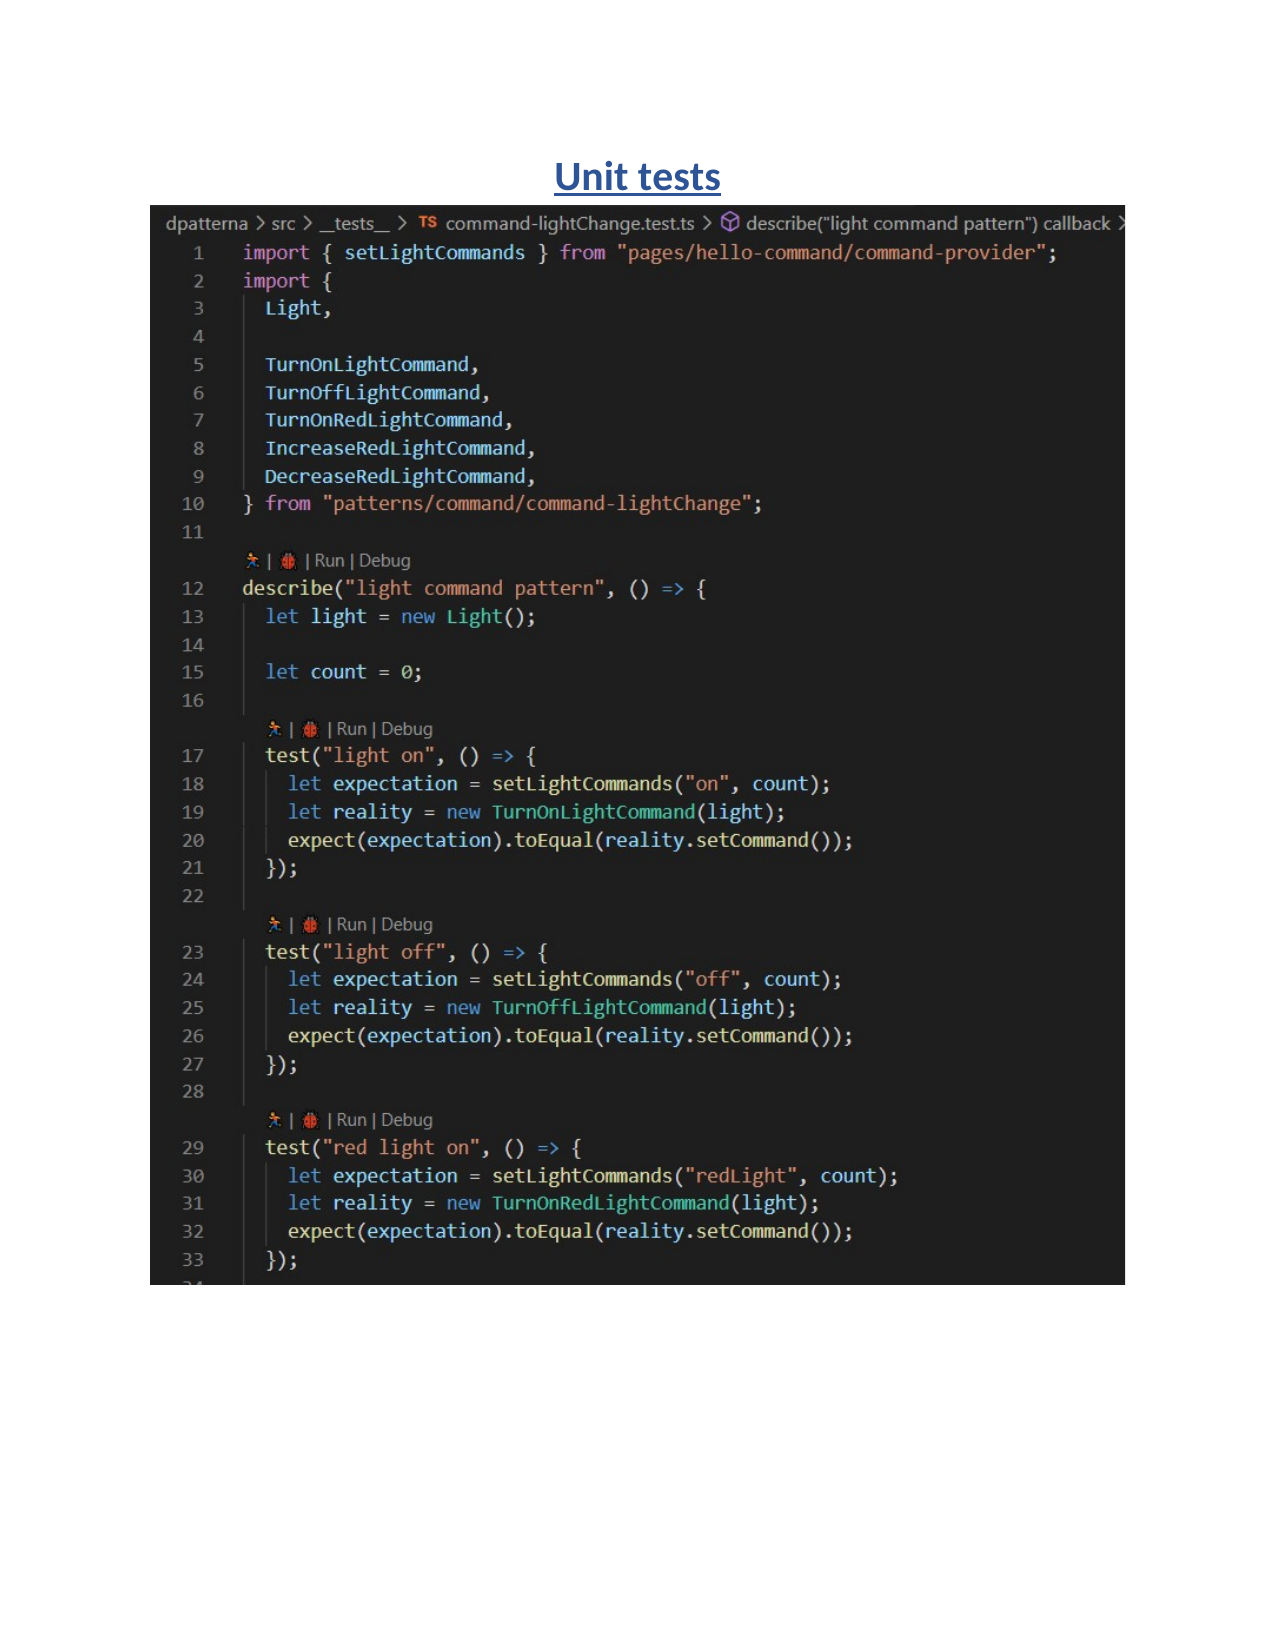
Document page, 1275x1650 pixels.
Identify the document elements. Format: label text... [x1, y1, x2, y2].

picture [150, 205, 1125, 1285]
subtitle Unit tests [150, 150, 1125, 201]
